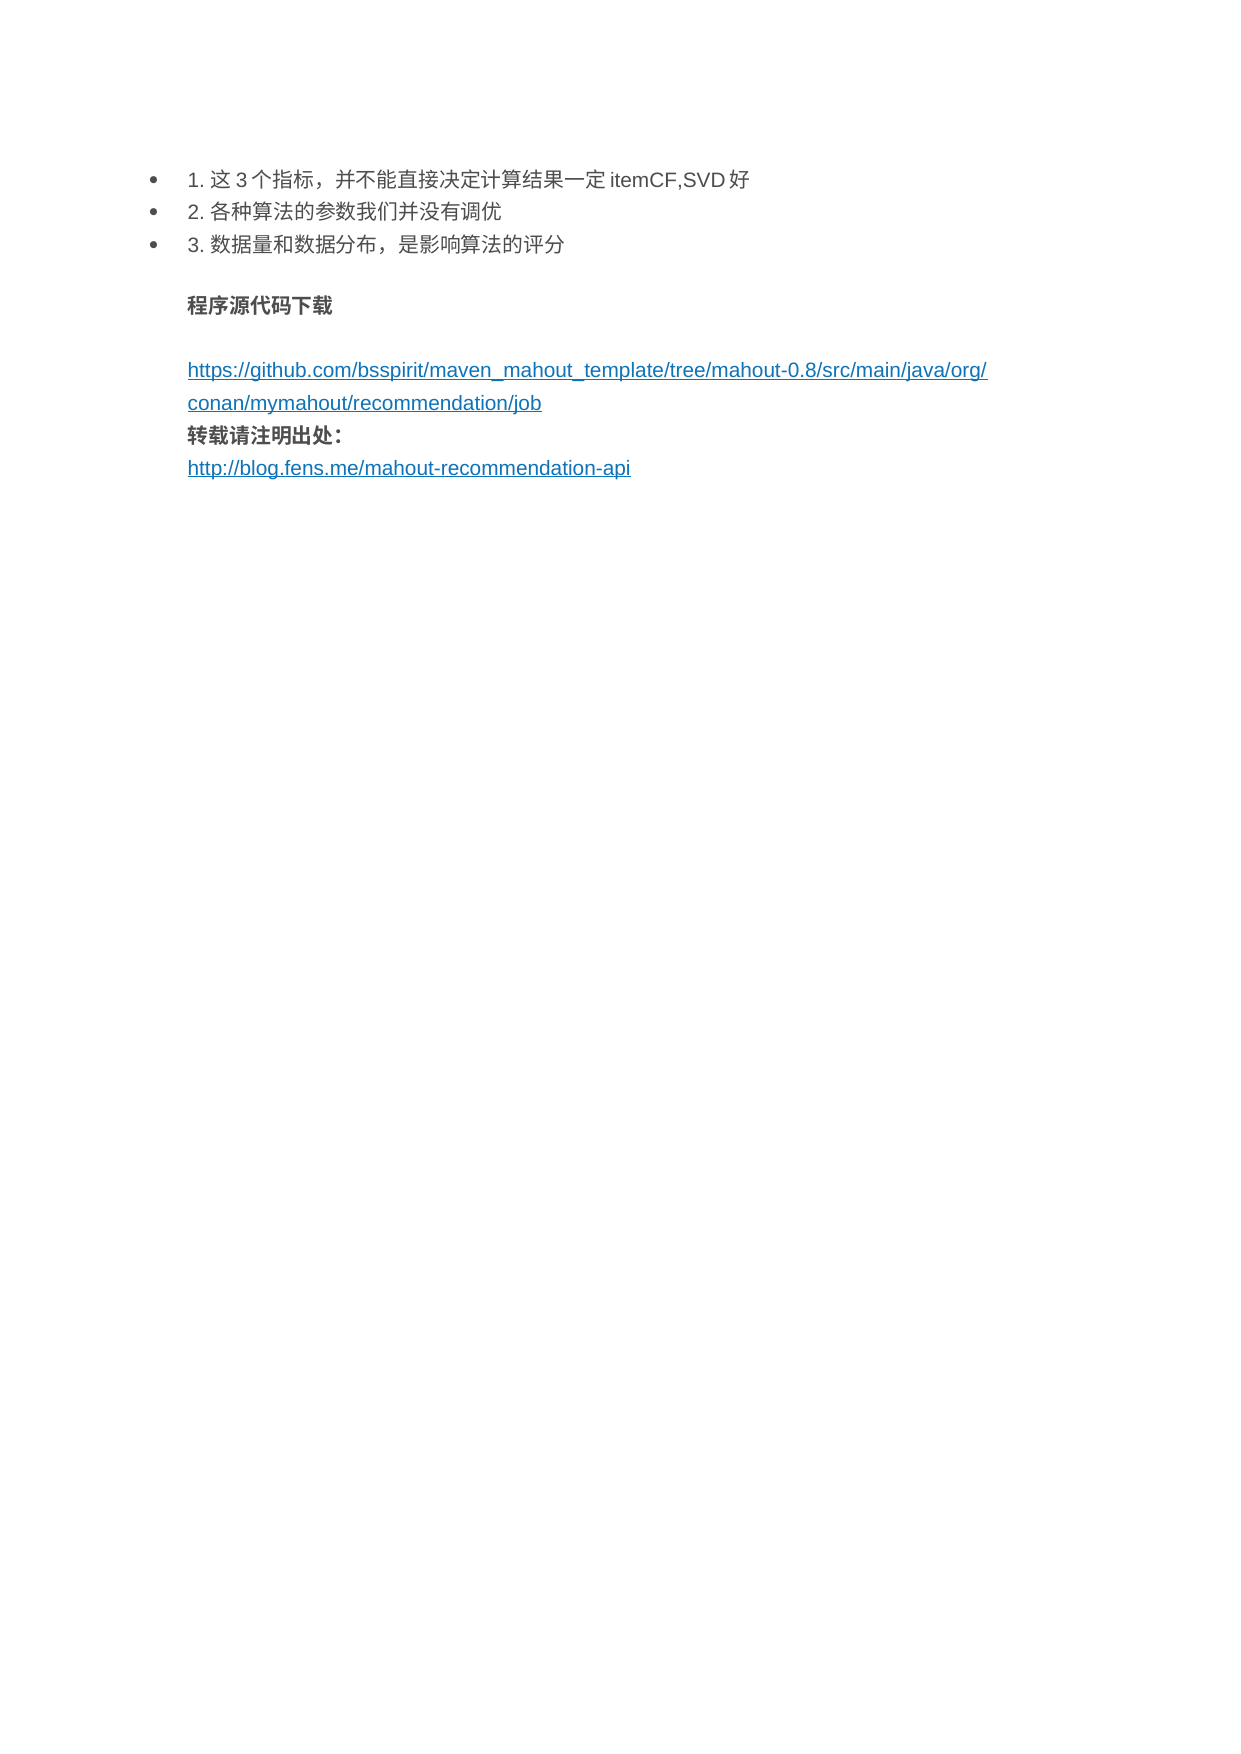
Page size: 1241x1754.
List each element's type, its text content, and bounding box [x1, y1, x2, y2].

list 3. 数据量和数据分布，是影响算法的评分 [150, 227, 1053, 259]
text 程序源代码下载 [187, 289, 1053, 354]
text https://github.com/bsspirit/maven_mahout_template/tree/mahout-0.8/src/main/java/org/conan/mymahout/recommendation/job [187, 354, 1053, 419]
text 转载请注明出处： http://blog.fens.me/mahout-recommendation-api [187, 419, 1053, 484]
list 1. 这3个指标，并不能直接决定计算结果一定itemCF,SVD好 [150, 162, 1053, 194]
list 2. 各种算法的参数我们并没有调优 [150, 194, 1053, 227]
